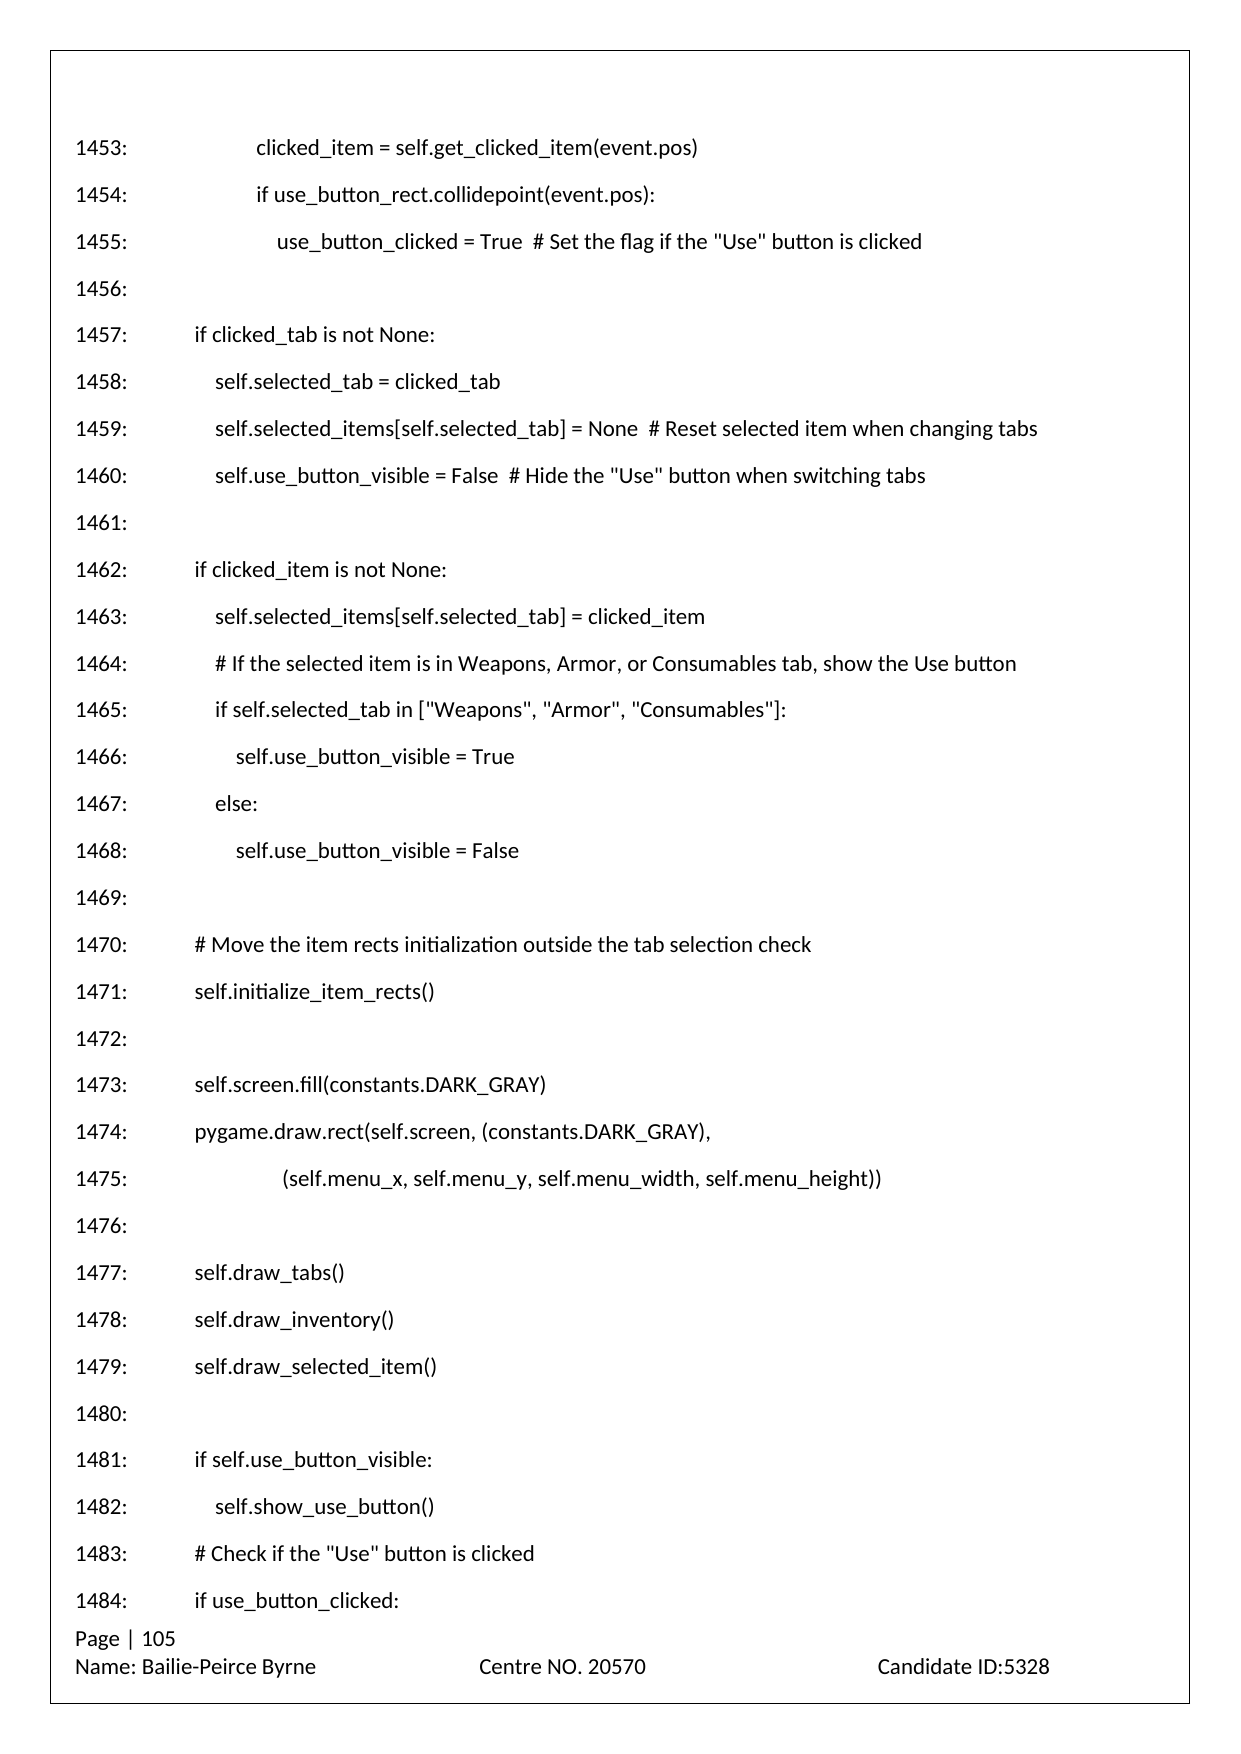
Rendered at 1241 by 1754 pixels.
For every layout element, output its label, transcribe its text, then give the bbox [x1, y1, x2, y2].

text 1468: self.use_button_visible = False [75, 836, 1165, 864]
text 1457: if clicked_tab is not None: [75, 321, 1165, 348]
text 1454: if use_button_rect.collidepoint(event.pos): [75, 180, 1165, 208]
text 1455: use_button_clicked = True # Set the flag if the "Use" button is clicked [75, 227, 1165, 255]
text 1464: # If the selected item is in Weapons, Armor, or Consumables tab, show the Use button [75, 649, 1165, 677]
text 1466: self.use_button_visible = True [75, 742, 1165, 770]
text 1465: if self.selected_tab in ["Weapons", "Armor", "Consumables"]: [75, 696, 1165, 723]
text 1480: [75, 1399, 1165, 1427]
text 1453: clicked_item = self.get_clicked_item(event.pos) [75, 133, 1165, 161]
text 1470: # Move the item rects initialization outside the tab selection check [75, 930, 1165, 958]
text 1482: self.show_use_button() [75, 1492, 1165, 1520]
text 1462: if clicked_item is not None: [75, 555, 1165, 583]
text 1471: self.initialize_item_rects() [75, 977, 1165, 1005]
text 1460: self.use_button_visible = False # Hide the "Use" button when switching tabs [75, 461, 1165, 489]
text 1478: self.draw_inventory() [75, 1305, 1165, 1333]
text 1472: [75, 1024, 1165, 1052]
text 1461: [75, 508, 1165, 536]
text 1477: self.draw_tabs() [75, 1258, 1165, 1286]
text 1474: pygame.draw.rect(self.screen, (constants.DARK_GRAY), [75, 1117, 1165, 1145]
text 1456: [75, 274, 1165, 302]
text 1483: # Check if the "Use" button is clicked [75, 1539, 1165, 1567]
text 1476: [75, 1211, 1165, 1239]
text 1459: self.selected_items[self.selected_tab] = None # Reset selected item when changing tabs [75, 414, 1165, 442]
text 1479: self.draw_selected_item() [75, 1352, 1165, 1380]
text 1467: else: [75, 789, 1165, 817]
text 1458: self.selected_tab = clicked_tab [75, 367, 1165, 395]
text 1469: [75, 883, 1165, 911]
text 1475: (self.menu_x, self.menu_y, self.menu_width, self.menu_height)) [75, 1164, 1165, 1192]
text 1481: if self.use_button_visible: [75, 1446, 1165, 1473]
text 1473: self.screen.fill(constants.DARK_GRAY) [75, 1071, 1165, 1098]
text 1463: self.selected_items[self.selected_tab] = clicked_item [75, 602, 1165, 630]
text 1484: if use_button_clicked: [75, 1586, 1165, 1614]
